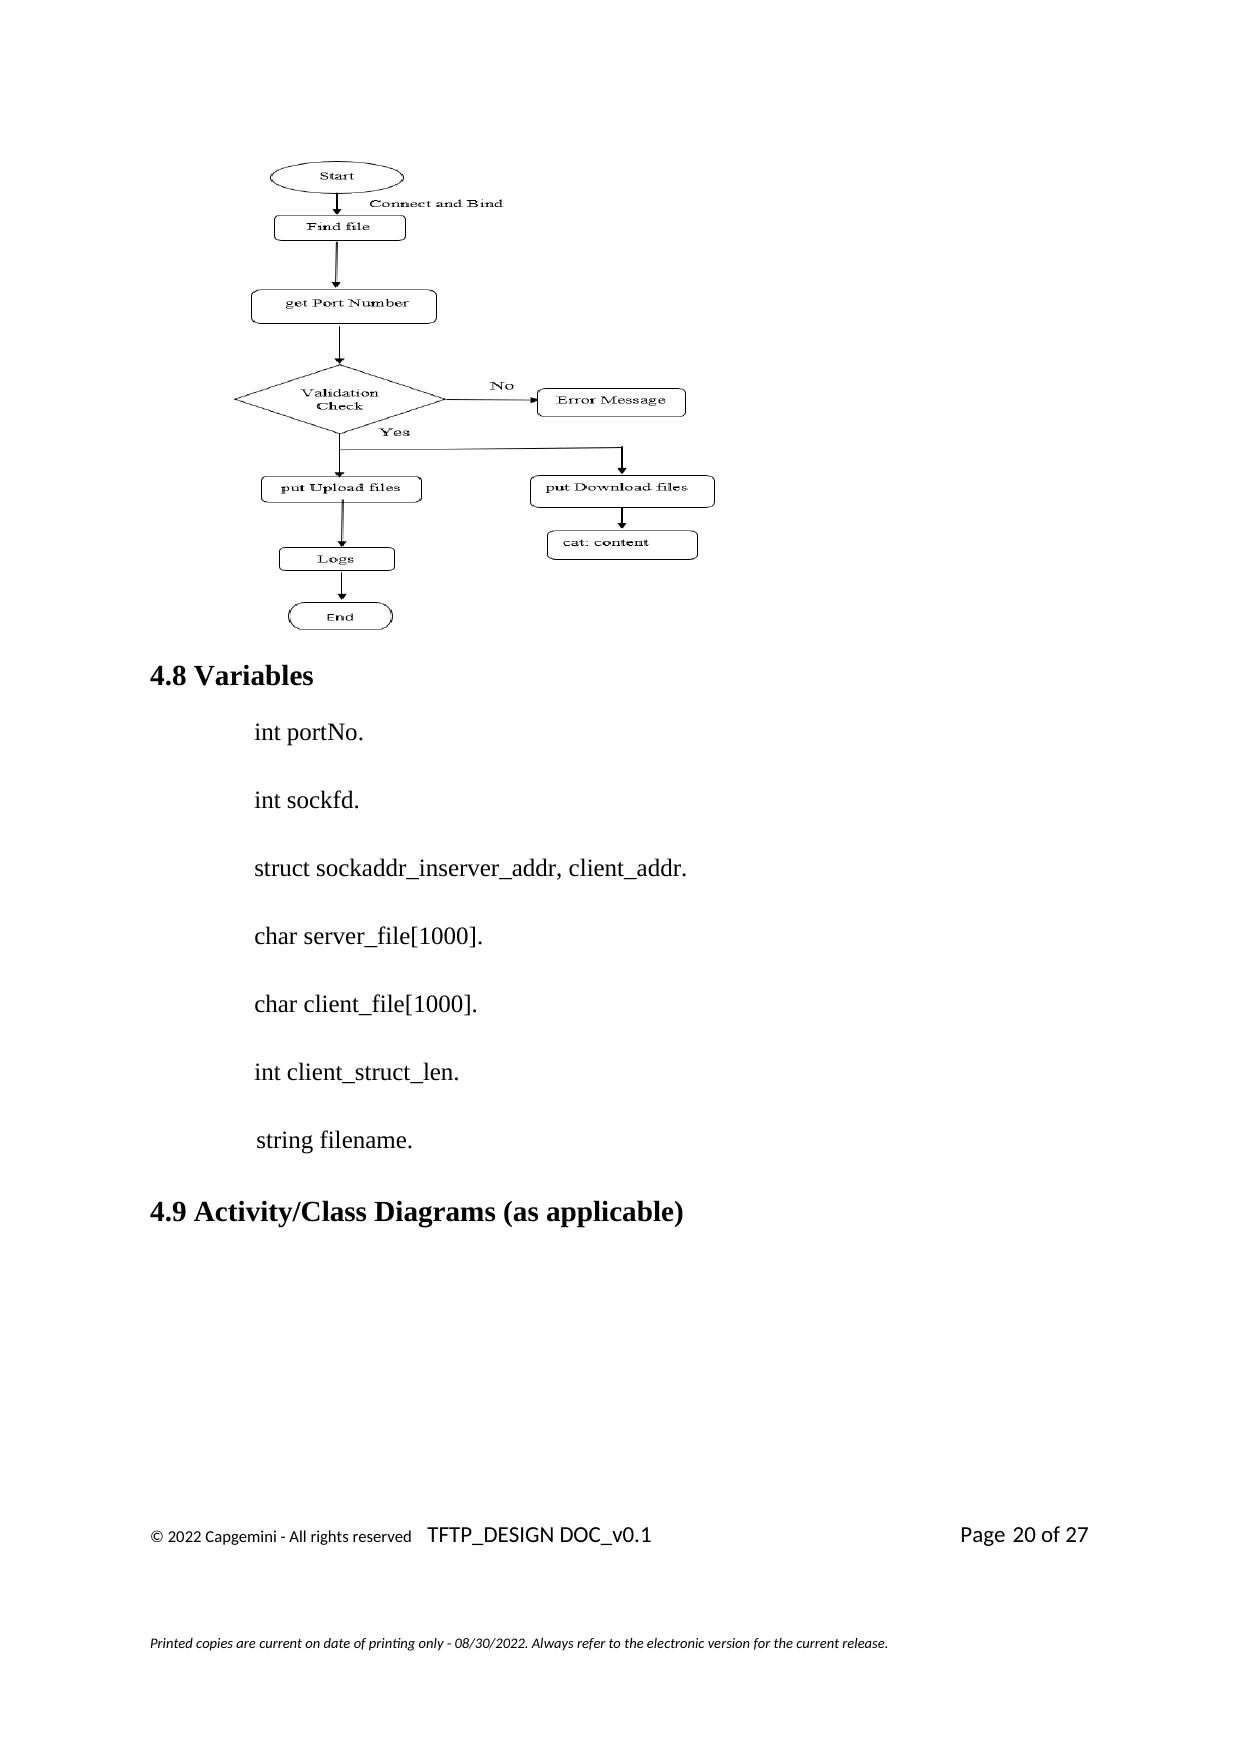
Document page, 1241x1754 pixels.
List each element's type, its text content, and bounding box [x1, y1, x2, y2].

text char server_file[1000]. [254, 921, 1090, 950]
text 4.8 Variables [150, 658, 1090, 692]
text int client_struct_len. [254, 1057, 1090, 1086]
text int sockfd. [254, 785, 1090, 814]
text struct sockaddr_inserver_addr, client_addr. [254, 853, 1090, 882]
text 4.9 Activity/Class Diagrams (as applicable) [150, 1194, 1090, 1227]
text string filename. [150, 1126, 1090, 1154]
text char client_file[1000]. [254, 989, 1090, 1018]
picture [225, 150, 729, 634]
text int portNo. [254, 717, 1090, 746]
